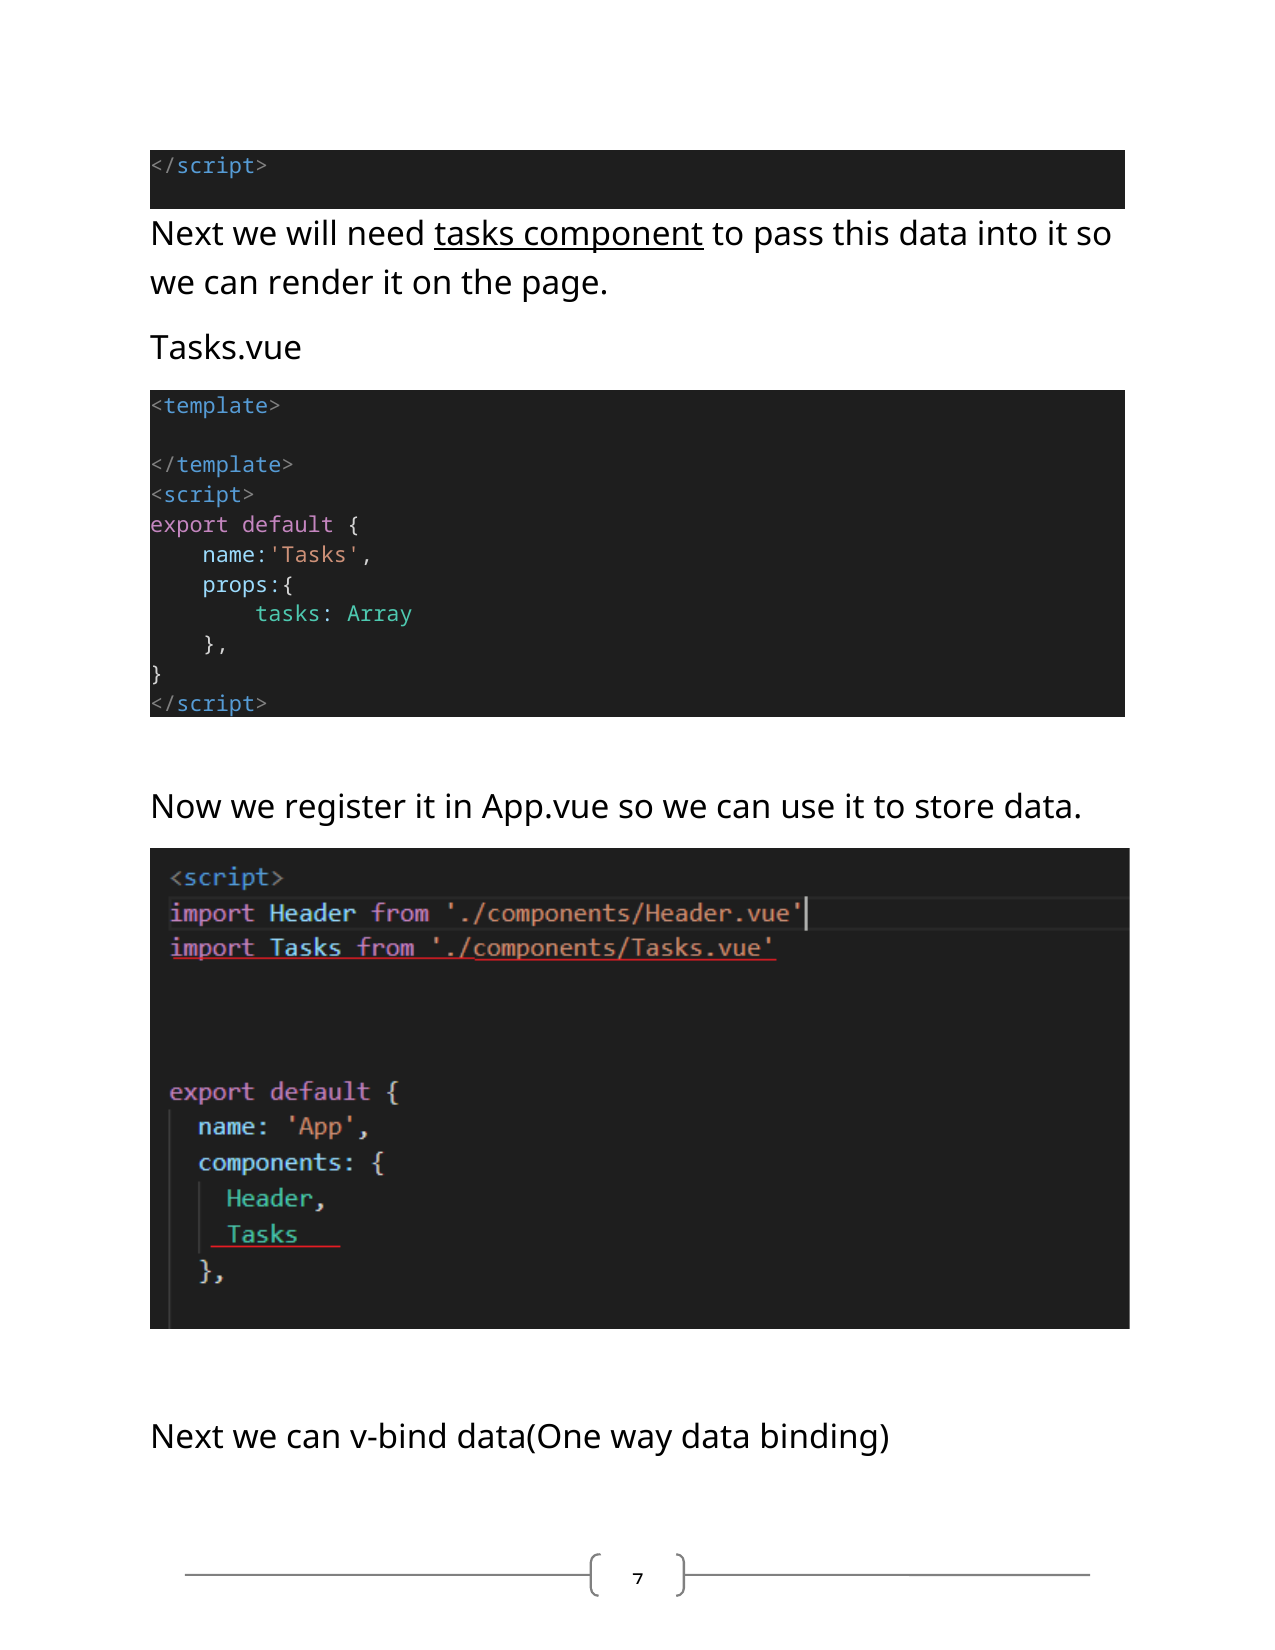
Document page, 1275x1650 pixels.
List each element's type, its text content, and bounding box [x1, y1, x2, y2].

text tasks: Array [150, 598, 1125, 628]
text </script> [150, 688, 1125, 717]
text <template> [150, 390, 1125, 419]
text </script> [150, 150, 1125, 180]
text Next we can v-bind data(One way data binding) [150, 1413, 1125, 1458]
text props:{ [150, 568, 1125, 598]
text <script> [150, 479, 1125, 509]
text }, [150, 628, 1125, 658]
text } [150, 658, 1125, 688]
text export default { [150, 509, 1125, 539]
text name:'Tasks', [150, 539, 1125, 568]
text Tasks.vue [150, 324, 1125, 369]
text </template> [150, 449, 1125, 479]
text Now we register it in App.vue so we can use it to store data. [150, 783, 1125, 828]
text Next we will need tasks component to pass this data into it so we can render it on the page. [150, 209, 1125, 304]
picture [150, 848, 1130, 1329]
